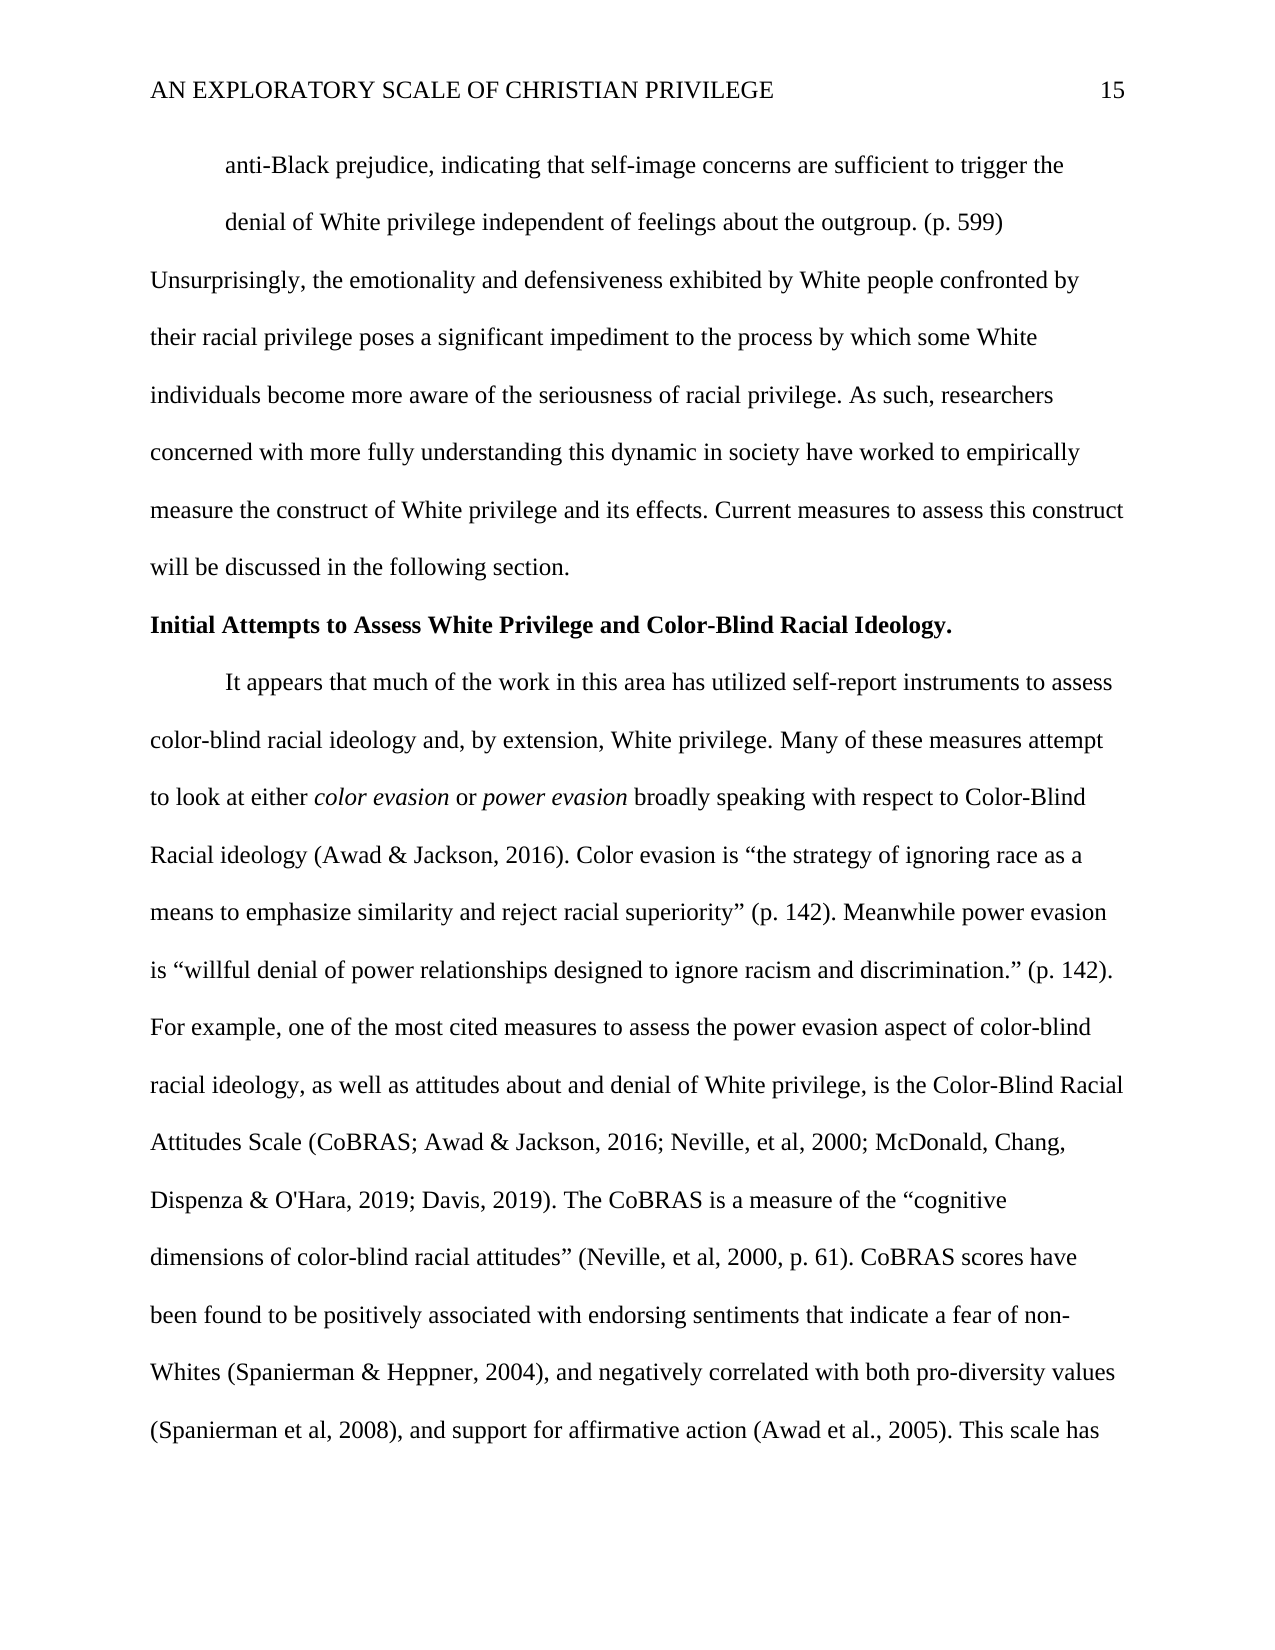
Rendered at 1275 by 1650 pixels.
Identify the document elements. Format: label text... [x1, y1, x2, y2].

text Unsurprisingly, the emotionality and defensiveness exhibited by White people confronted by their racial privilege poses a significant impediment to the process by which some White individuals become more aware of the seriousness of racial privilege. As such, researchers concerned with more fully understanding this dynamic in society have worked to empirically measure the construct of White privilege and its effects. Current measures to assess this construct will be discussed in the following section. [150, 265, 1125, 581]
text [225, 150, 1125, 236]
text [150, 667, 1125, 1444]
text Initial Attempts to Assess White Privilege and Color-Blind Racial Ideology. [150, 610, 1125, 639]
